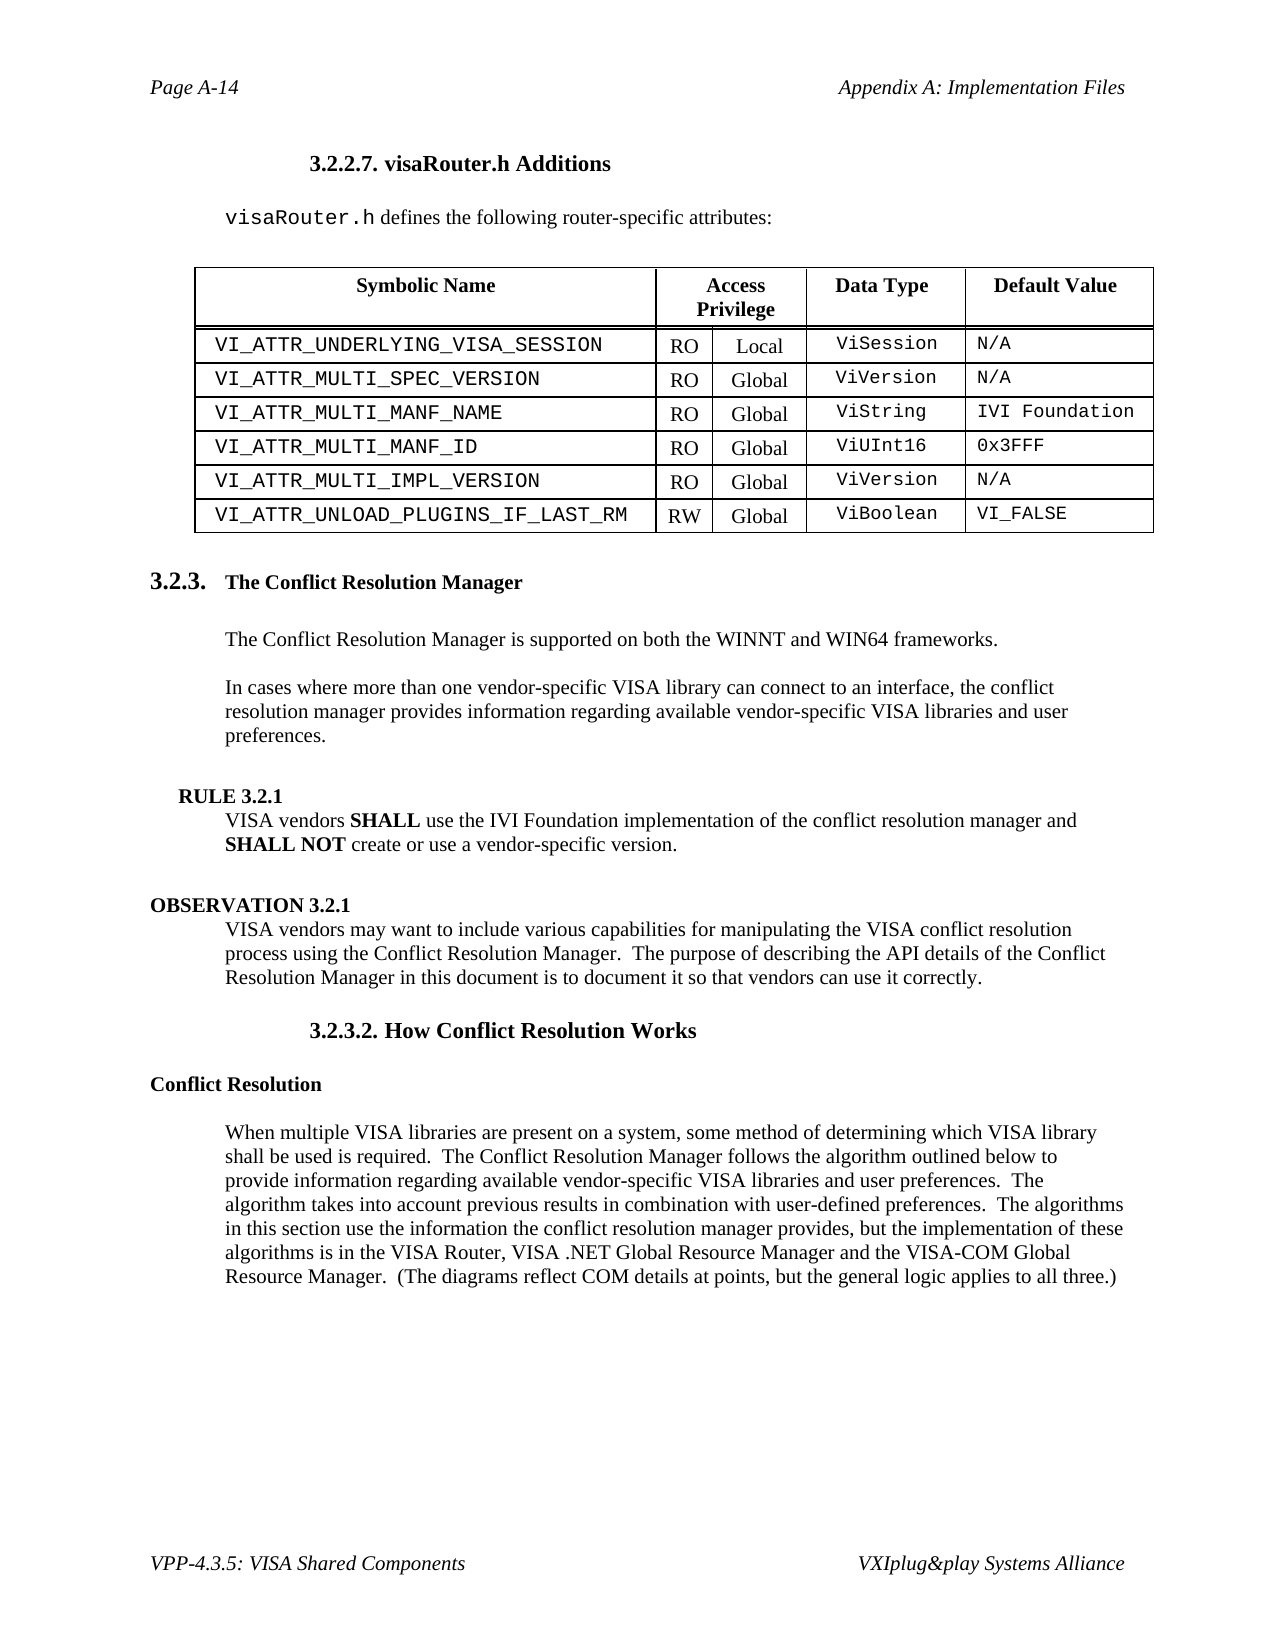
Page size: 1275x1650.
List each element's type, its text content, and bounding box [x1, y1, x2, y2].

text When multiple VISA libraries are present on a system, some method of determining which VISA library shall be used is required. The Conflict Resolution Manager follows the algorithm outlined below to provide information regarding available vendor-specific VISA libraries and user preferences. The algorithm takes into account previous results in combination with user-defined preferences. The algorithms in this section use the information the conflict resolution manager provides, but the implementation of these algorithms is in the VISA Router, VISA .NET Global Resource Manager and the VISA-COM Global Resource Manager. (The diagrams reflect COM details at points, but the general logic applies to all three.) [225, 1120, 1125, 1288]
table_cell VI_ATTR_UNLOAD_PLUGINS_IF_LAST_RM [196, 500, 655, 532]
table_header Default Value [966, 268, 1153, 325]
text The Conflict Resolution Manager [150, 566, 1125, 594]
text The Conflict Resolution Manager is supported on both the WINNT and WIN64 frameworks. [225, 627, 1125, 651]
table_cell VI_ATTR_MULTI_MANF_ID [196, 432, 655, 464]
table_cell N/A [966, 330, 1153, 362]
table_cell N/A [966, 364, 1153, 396]
text VISA vendors may want to include various capabilities for manipulating the VISA conflict resolution process using the Conflict Resolution Manager. The purpose of describing the API details of the Conflict Resolution Manager in this document is to document it so that vendors can use it correctly. [225, 917, 1125, 989]
table_cell RO [657, 466, 712, 498]
table_cell Local [713, 330, 806, 362]
table_header Symbolic Name [196, 268, 656, 325]
table_header Access Privilege [657, 268, 806, 325]
table_cell VI_ATTR_MULTI_IMPL_VERSION [196, 466, 655, 498]
text In cases where more than one vendor-specific VISA library can connect to an interface, the conflict resolution manager provides information regarding available vendor-specific VISA libraries and user preferences. [225, 675, 1125, 747]
text visaRouter.h Additions [309, 150, 1125, 176]
table_cell RO [657, 398, 712, 430]
table_cell RO [657, 432, 712, 464]
table_cell N/A [966, 466, 1153, 498]
table_cell IVI Foundation [966, 398, 1153, 430]
table_cell Global [713, 364, 806, 396]
table_cell ViSession [807, 330, 965, 362]
text Conflict Resolution [150, 1072, 1125, 1096]
table_cell RO [657, 364, 712, 396]
table_cell RW [657, 500, 712, 532]
table_cell VI_ATTR_MULTI_MANF_NAME [196, 398, 655, 430]
table_header Data Type [807, 268, 965, 325]
table_cell ViVersion [807, 364, 965, 396]
table_cell Global [713, 500, 806, 532]
table_cell Global [713, 466, 806, 498]
table_cell VI_ATTR_UNDERLYING_VISA_SESSION [196, 330, 655, 362]
table_cell Global [713, 432, 806, 464]
text How Conflict Resolution Works [309, 1017, 1125, 1043]
table_cell RO [657, 330, 712, 362]
table_cell ViUInt16 [807, 432, 965, 464]
table_cell ViVersion [807, 466, 965, 498]
table_cell ViString [807, 398, 965, 430]
text visaRouter.h defines the following router-specific attributes: [225, 204, 1125, 230]
table_cell 0x3FFF [966, 432, 1153, 464]
text VISA vendors SHALL use the IVI Foundation implementation of the conflict resolution manager and SHALL NOT create or use a vendor-specific version. [225, 808, 1125, 856]
table_cell VI_ATTR_MULTI_SPEC_VERSION [196, 364, 655, 396]
table_cell VI_FALSE [966, 500, 1153, 532]
table_cell Global [713, 398, 806, 430]
table_cell ViBoolean [807, 500, 965, 532]
